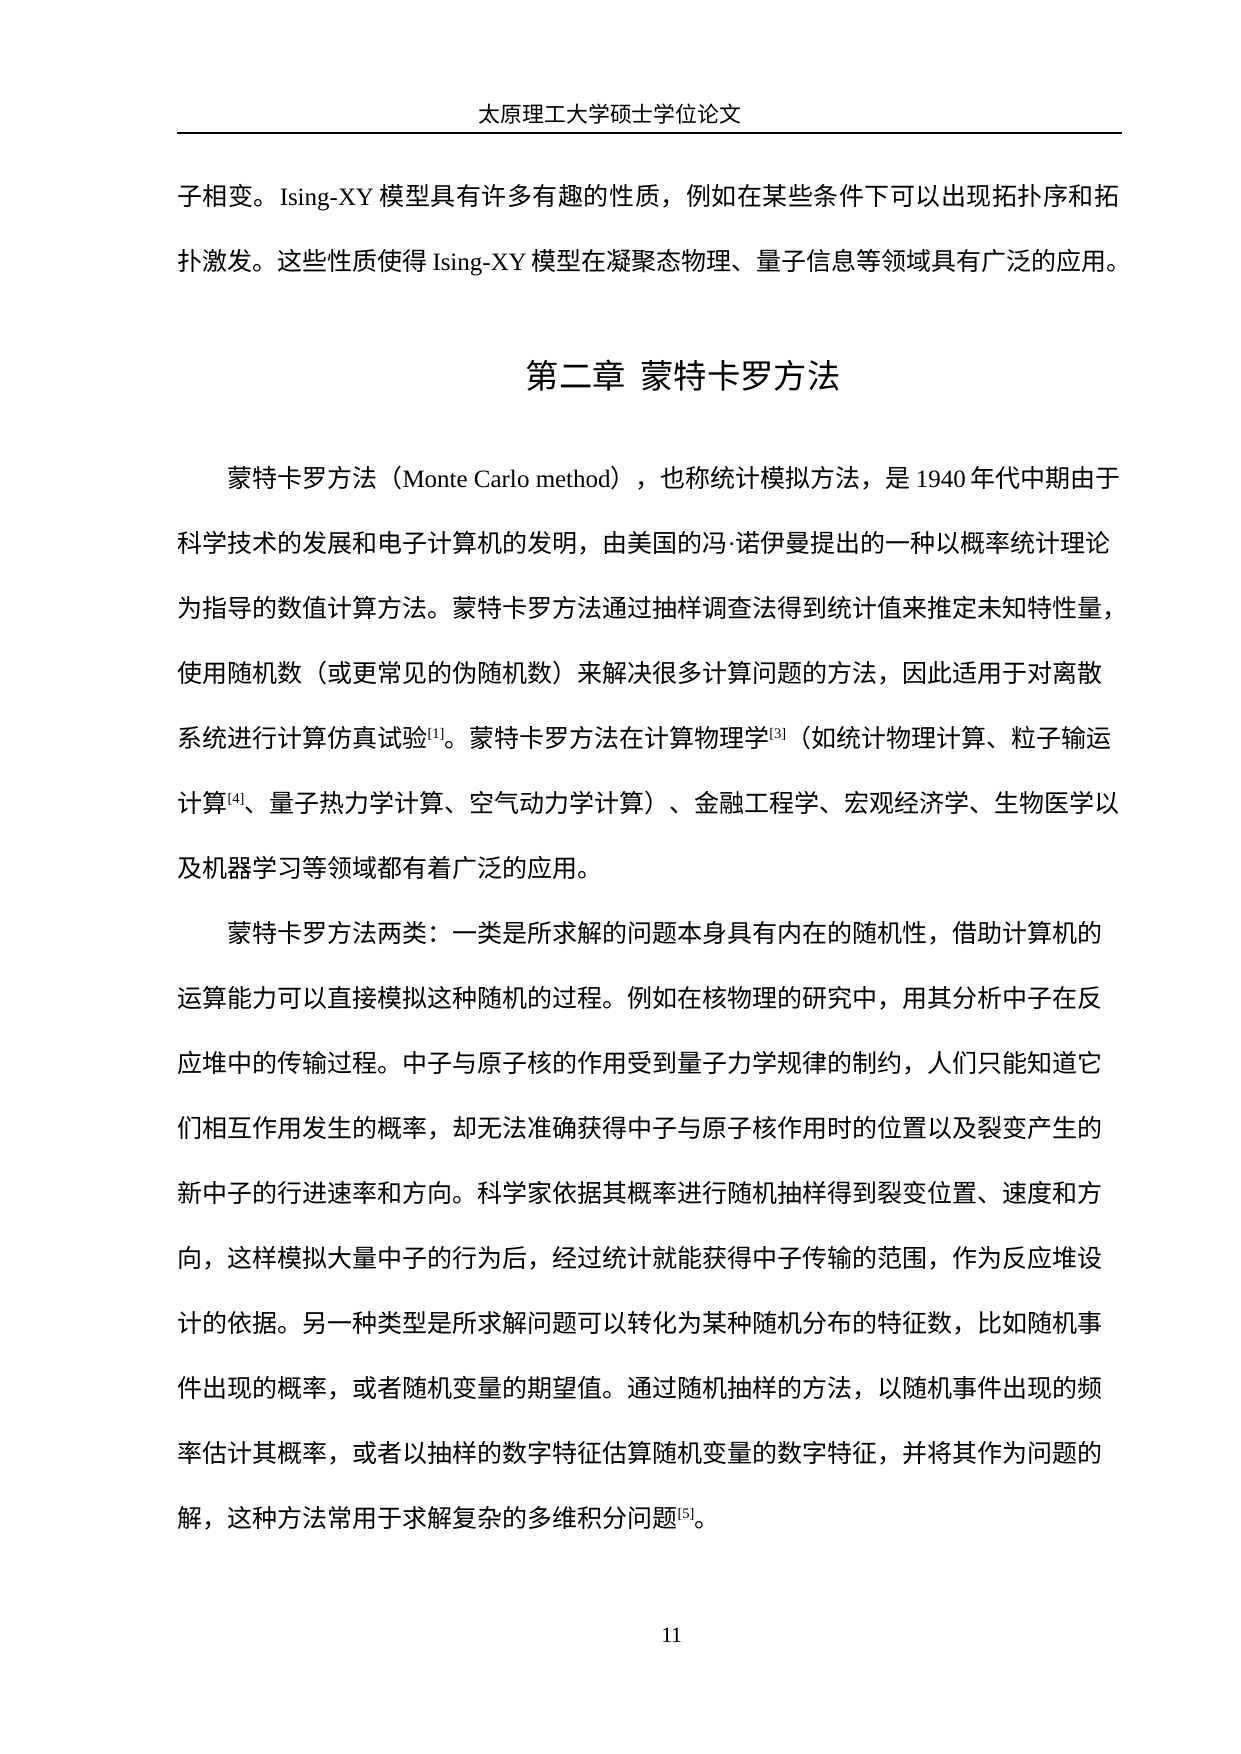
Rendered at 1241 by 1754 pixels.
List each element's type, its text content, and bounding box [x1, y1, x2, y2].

subtitle 第二章 蒙特卡罗方法 [177, 342, 1122, 407]
text 蒙特卡罗方法（Monte Carlo method），也称统计模拟方法，是1940年代中期由于科学技术的发展和电子计算机的发明，由美国的冯·诺伊曼提出的一种以概率统计理论为指导的数值计算方法。蒙特卡罗方法通过抽样调查法得到统计值来推定未知特性量，使用随机数（或更常见的伪随机数）来解决很多计算问题的方法，因此适用于对离散系统进行计算仿真试验[1]。蒙特卡罗方法在计算物理学[3]（如统计物理计算、粒子输运计算[4]、量子热力学计算、空气动力学计算）、金融工程学、宏观经济学、生物医学以及机器学习等领域都有着广泛的应用。 [177, 444, 1122, 899]
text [177, 162, 1122, 292]
text 蒙特卡罗方法两类：一类是所求解的问题本身具有内在的随机性，借助计算机的运算能力可以直接模拟这种随机的过程。例如在核物理的研究中，用其分析中子在反应堆中的传输过程。中子与原子核的作用受到量子力学规律的制约，人们只能知道它们相互作用发生的概率，却无法准确获得中子与原子核作用时的位置以及裂变产生的新中子的行进速率和方向。科学家依据其概率进行随机抽样得到裂变位置、速度和方向，这样模拟大量中子的行为后，经过统计就能获得中子传输的范围，作为反应堆设计的依据。另一种类型是所求解问题可以转化为某种随机分布的特征数，比如随机事件出现的概率，或者随机变量的期望值。通过随机抽样的方法，以随机事件出现的频率估计其概率，或者以抽样的数字特征估算随机变量的数字特征，并将其作为问题的解，这种方法常用于求解复杂的多维积分问题[5]。 [177, 899, 1122, 1549]
